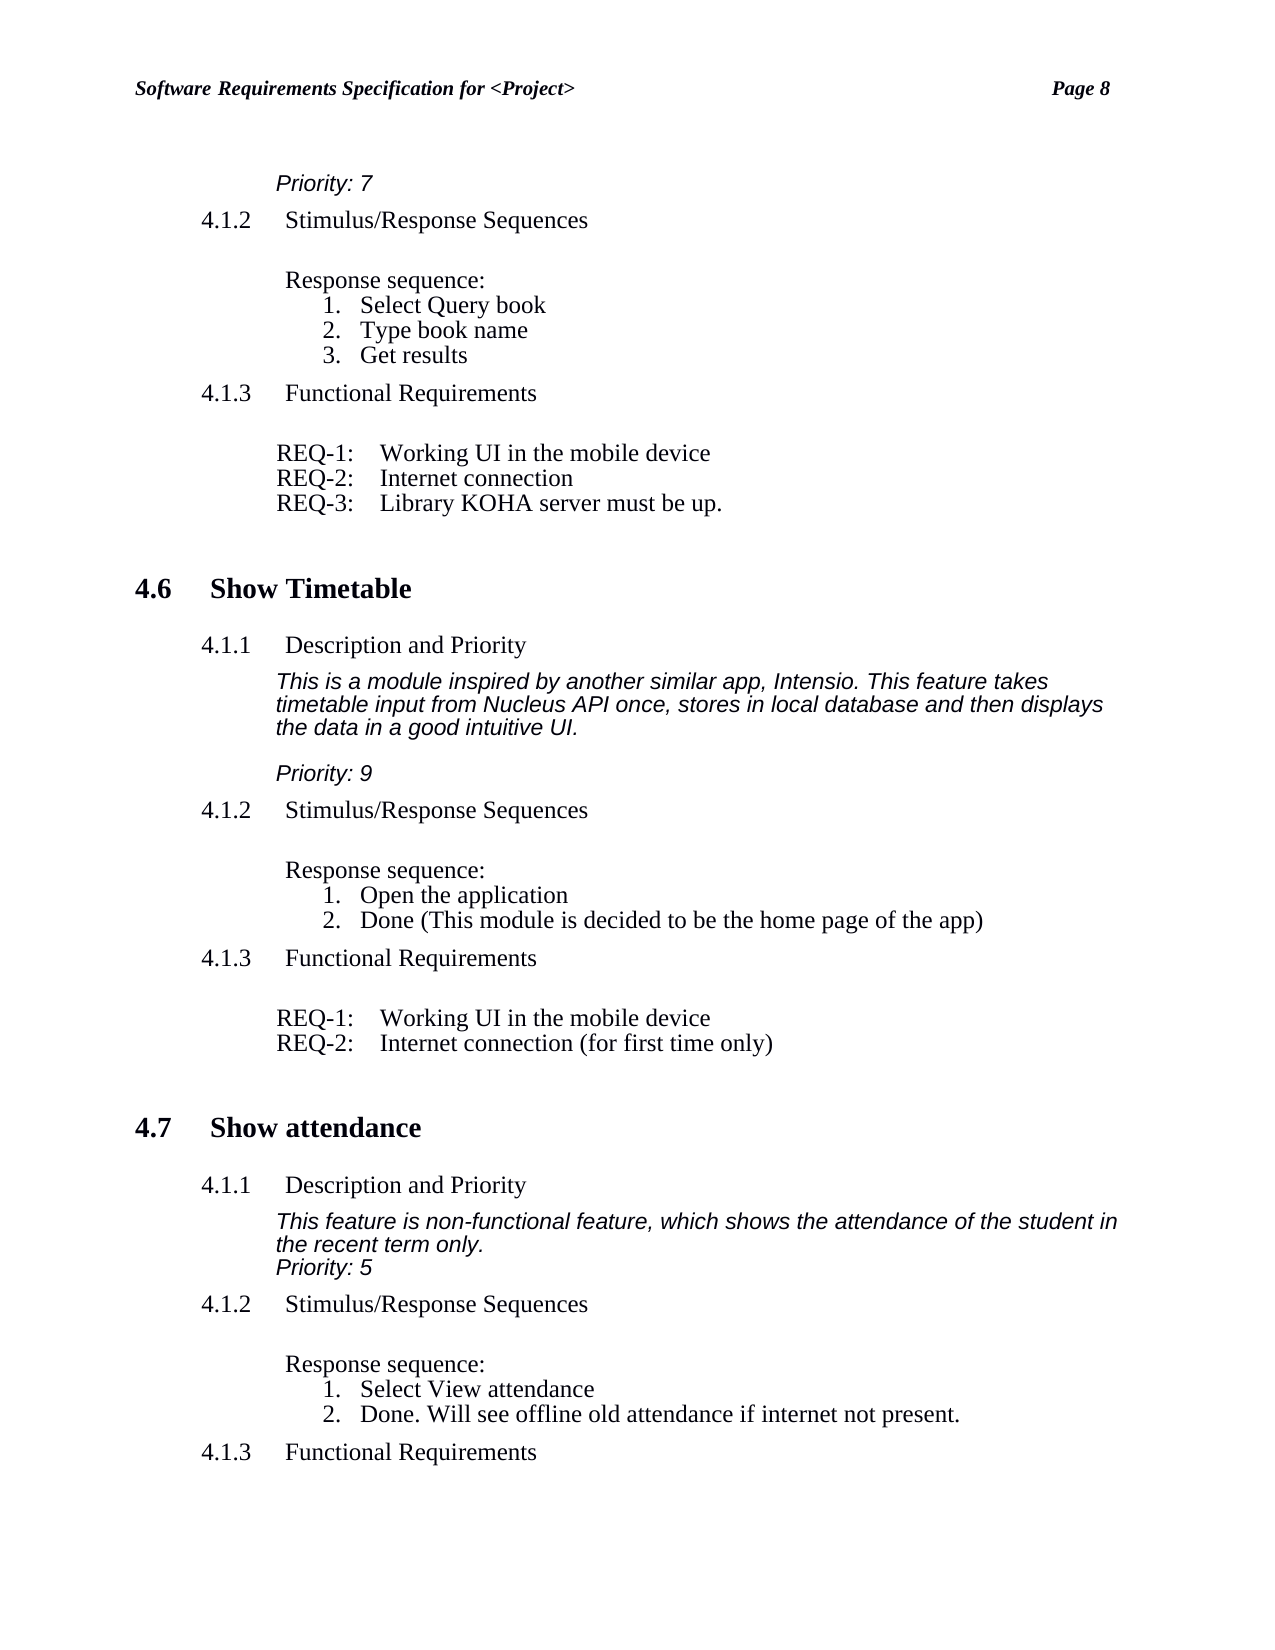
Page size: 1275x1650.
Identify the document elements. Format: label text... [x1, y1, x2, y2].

list Done. Will see offline old attendance if internet not present. [322, 1402, 1140, 1427]
list Open the application [322, 883, 1140, 908]
text REQ-1: Working UI in the mobile device [276, 442, 1140, 467]
text Response sequence: [135, 269, 1140, 294]
list Priority: 7 [276, 173, 1140, 196]
text 4.1.3 Functional Requirements [201, 381, 1140, 406]
text 4.1.3 Functional Requirements [201, 946, 1140, 971]
text 4.1.2 Stimulus/Response Sequences [201, 208, 1140, 233]
text REQ-3: Library KOHA server must be up. [276, 492, 1140, 517]
text 4.1.1 Description and Priority [201, 633, 1140, 658]
text Response sequence: [135, 858, 1140, 883]
text 4.1.2 Stimulus/Response Sequences [201, 798, 1140, 823]
text 4.1.3 Functional Requirements [201, 1440, 1140, 1465]
list Select Query book [322, 294, 1140, 319]
list Type book name [322, 319, 1140, 344]
text Response sequence: [135, 1352, 1140, 1377]
list Priority: 5 [276, 1257, 1140, 1279]
list Select View attendance [322, 1377, 1140, 1402]
list Get results [322, 344, 1140, 369]
subtitle Show attendance [135, 1111, 1140, 1144]
text This feature is non-functional feature, which shows the attendance of the student in the recent term only. [201, 1211, 1140, 1257]
subtitle Show Timetable [135, 571, 1140, 604]
text REQ-2: Internet connection (for first time only) [276, 1031, 1140, 1056]
list Priority: 9 [276, 763, 1140, 786]
text This is a module inspired by another similar app, Intensio. This feature takes timetable input from Nucleus API once, stores in local database and then displays the data in a good intuitive UI. [201, 671, 1140, 740]
text REQ-2: Internet connection [276, 467, 1140, 492]
list Done (This module is decided to be the home page of the app) [322, 908, 1140, 933]
text 4.1.2 Stimulus/Response Sequences [201, 1292, 1140, 1317]
text REQ-1: Working UI in the mobile device [276, 1006, 1140, 1031]
text 4.1.1 Description and Priority [201, 1173, 1140, 1198]
